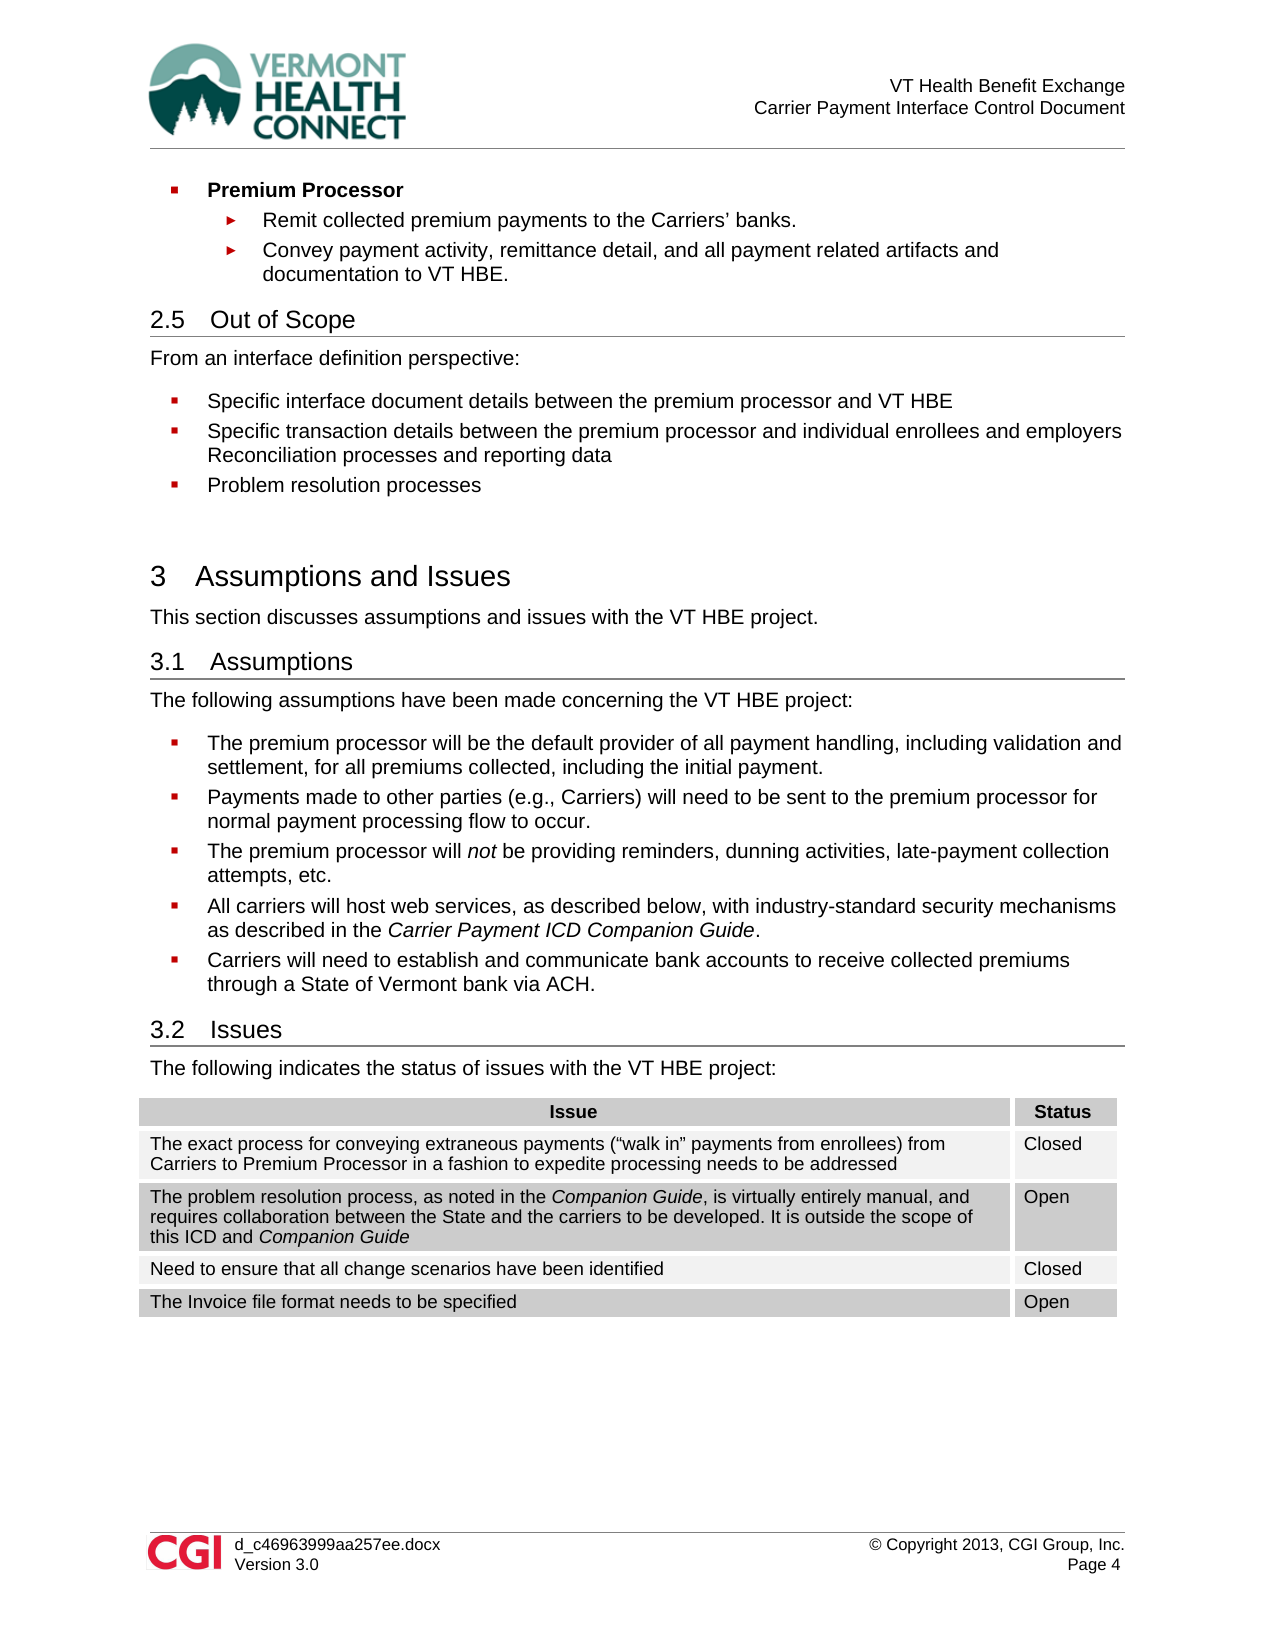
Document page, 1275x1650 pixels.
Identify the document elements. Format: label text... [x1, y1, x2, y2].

text The premium processor will not be providing reminders, dunning activities, late-payment collection attempts, etc. [169, 839, 1125, 887]
text Specific interface document details between the premium processor and VT HBE [169, 388, 1125, 412]
table_cell Open [1015, 1289, 1117, 1317]
table_cell The Invoice file format needs to be specified [139, 1289, 1010, 1317]
table_header Issue [139, 1098, 1010, 1126]
table_cell Closed [1015, 1256, 1117, 1284]
text From an interface definition perspective: [150, 346, 1125, 370]
text The following indicates the status of issues with the VT HBE project: [150, 1055, 1125, 1079]
text All carriers will host web services, as described below, with industry-standard security mechanisms as described in the Carrier Payment ICD Companion Guide. [169, 893, 1125, 942]
subtitle Issues [150, 1014, 1125, 1045]
text Specific transaction details between the premium processor and individual enrollees and employers Reconciliation processes and reporting data [169, 419, 1125, 467]
text The premium processor will be the default provider of all payment handling, including validation and settlement, for all premiums collected, including the initial payment. [169, 731, 1125, 779]
picture [146, 1535, 222, 1570]
table_cell The problem resolution process, as noted in the Companion Guide, is virtually entirely manual, and requires collaboration between the State and the carriers to be developed. It is outside the scope of this ICD and Companion Guide [139, 1183, 1010, 1251]
subtitle Out of Scope [150, 305, 1125, 336]
text Problem resolution processes [169, 473, 1125, 497]
table_cell Open [1015, 1183, 1117, 1251]
text Payments made to other parties (e.g., Carriers) will need to be sent to the premium processor for normal payment processing flow to occur. [169, 785, 1125, 833]
text Convey payment activity, remittance detail, and all payment related artifacts and documentation to VT HBE. [225, 238, 1125, 286]
text The following assumptions have been made concerning the VT HBE project: [150, 688, 1125, 712]
table_cell Need to ensure that all change scenarios have been identified [139, 1256, 1010, 1284]
text Remit collected premium payments to the Carriers’ banks. [225, 208, 1125, 232]
text Carriers will need to establish and communicate bank accounts to receive collected premiums through a State of Vermont bank via ACH. [169, 948, 1125, 996]
subtitle Assumptions and Issues [150, 558, 1125, 592]
picture [146, 41, 409, 145]
table_cell Closed [1015, 1131, 1117, 1179]
text This section discusses assumptions and issues with the VT HBE project. [150, 604, 1125, 628]
subtitle Assumptions [150, 647, 1125, 678]
text Premium Processor [169, 178, 1125, 202]
table_cell The exact process for conveying extraneous payments (“walk in” payments from enrollees) from Carriers to Premium Processor in a fashion to expedite processing needs to be addressed [139, 1131, 1010, 1179]
table_header Status [1015, 1098, 1117, 1126]
